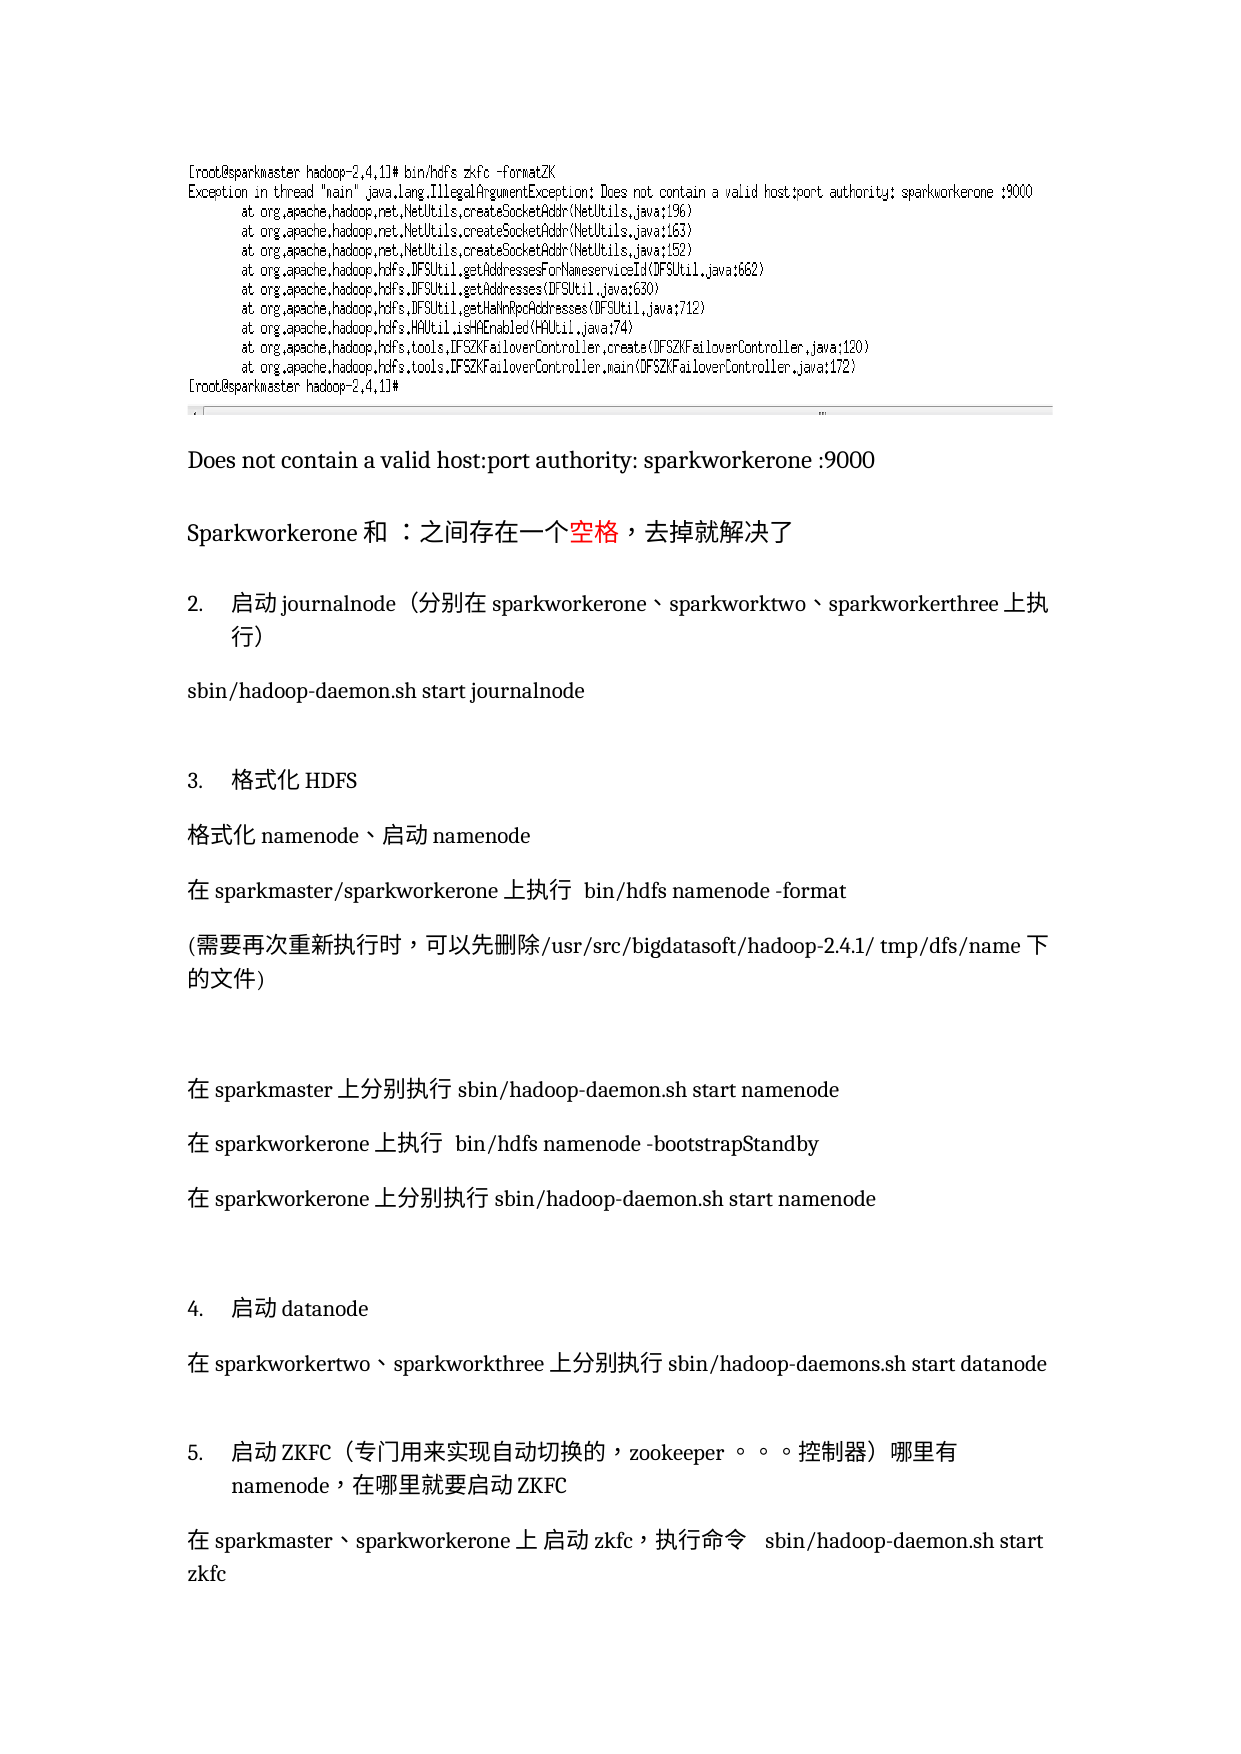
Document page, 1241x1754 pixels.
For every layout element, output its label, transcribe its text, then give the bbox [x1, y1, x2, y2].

text 在sparkworkerone上执行 bin/hdfs namenode -bootstrapStandby [187, 1127, 1053, 1159]
text 格式化namenode、启动namenode [187, 818, 1053, 851]
text sbin/hadoop-daemon.sh start journalnode [187, 675, 1053, 708]
picture [187, 162, 1053, 415]
text 在sparkworkerone上分别执行 sbin/hadoop-daemon.sh start namenode [187, 1182, 1053, 1214]
text 在sparkmaster、sparkworkerone上 启动zkfc，执行命令 sbin/hadoop-daemon.sh start zkfc [187, 1524, 1053, 1590]
list 启动journalnode（分别在sparkworkerone、sparkworktwo、sparkworkerthree上执行） [187, 586, 1053, 653]
text 在sparkmaster上分别执行 sbin/hadoop-daemon.sh start namenode [187, 1072, 1053, 1104]
text 在sparkworkertwo、sparkworkthree上分别执行sbin/hadoop-daemons.sh start datanode [187, 1346, 1053, 1378]
text (需要再次重新执行时，可以先删除/usr/src/bigdatasoft/hadoop-2.4.1/ tmp/dfs/name下的文件) [187, 928, 1053, 995]
text Sparkworkerone 和 ：之间存在一个空格，去掉就解决了 [187, 499, 1053, 564]
list 启动datanode [187, 1291, 1053, 1324]
text Does not contain a valid host:port authority: sparkworkerone :9000 [187, 444, 1053, 477]
list 格式化HDFS [187, 764, 1053, 796]
list 启动ZKFC（专门用来实现自动切换的，zookeeper 。。。控制器）哪里有namenode，在哪里就要启动ZKFC [187, 1435, 1053, 1501]
text 在sparkmaster/sparkworkerone上执行 bin/hdfs namenode -format [187, 873, 1053, 906]
